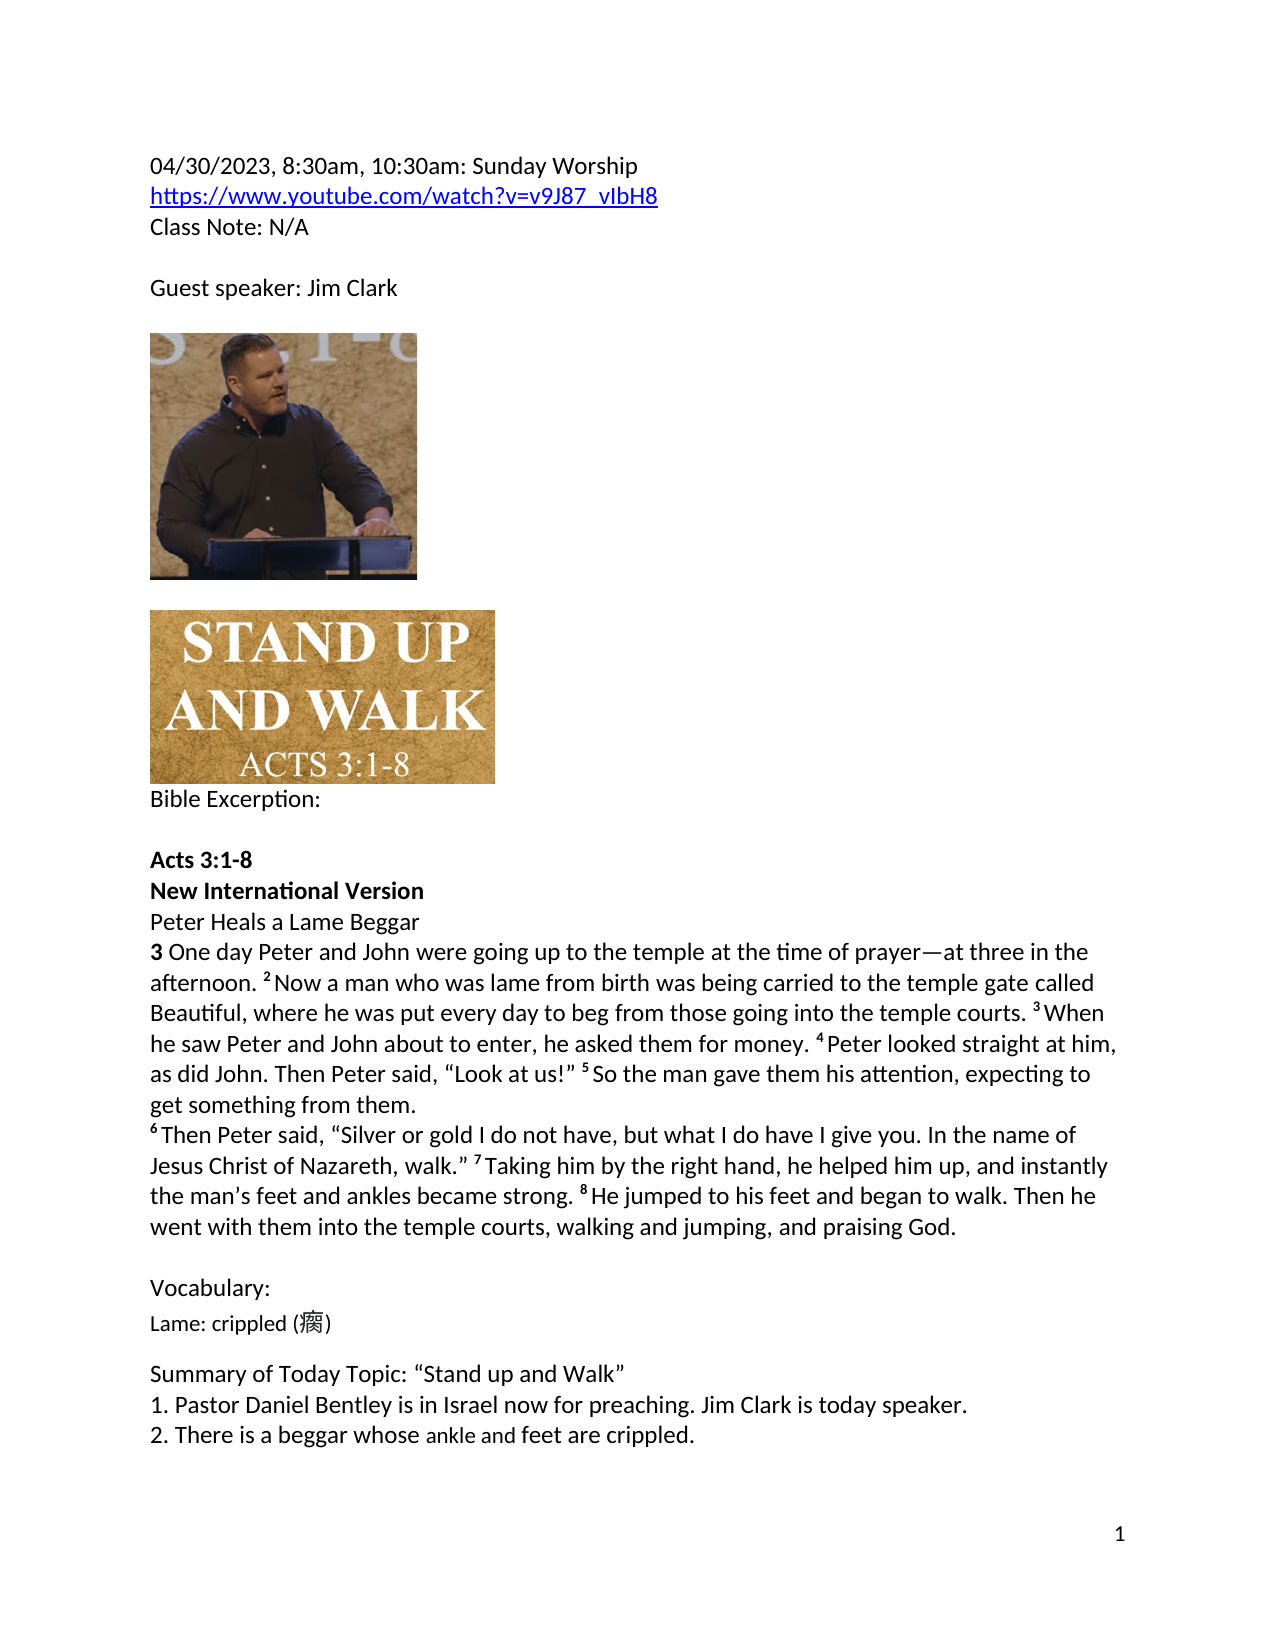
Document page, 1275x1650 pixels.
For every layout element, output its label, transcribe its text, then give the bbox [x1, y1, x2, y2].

text https://www.youtube.com/watch?v=v9J87_vIbH8 [150, 181, 1125, 211]
text 2. There is a beggar whose ankle and feet are crippled. [150, 1419, 1125, 1450]
subtitle Acts 3:1-8 [150, 845, 1125, 875]
text Lame: crippled (瘸) [150, 1302, 1125, 1339]
text Vocabulary: [150, 1272, 1125, 1302]
picture [150, 610, 496, 784]
text Bible Excerption: [150, 784, 1125, 814]
picture [150, 333, 418, 580]
subtitle Peter Heals a Lame Beggar [150, 906, 1125, 936]
text Class Note: N/A [150, 211, 1125, 242]
text 6 Then Peter said, “Silver or gold I do not have, but what I do have I give you. In the name of Jesus Christ of Nazareth, walk.” 7 Taking him by the right hand, he helped him up, and instantly the man’s feet and ankles became strong. 8 He jumped to his feet and began to walk. Then he went with them into the temple courts, walking and jumping, and praising God. [150, 1119, 1125, 1241]
text 04/30/2023, 8:30am, 10:30am: Sunday Worship [150, 150, 1125, 181]
text 3 One day Peter and John were going up to the temple at the time of prayer—at three in the afternoon. 2 Now a man who was lame from birth was being carried to the temple gate called Beautiful, where he was put every day to beg from those going into the temple courts. 3 When he saw Peter and John about to enter, he asked them for money. 4 Peter looked straight at him, as did John. Then Peter said, “Look at us!” 5 So the man gave them his attention, expecting to get something from them. [150, 936, 1125, 1119]
subtitle New International Version [150, 875, 1125, 906]
text Summary of Today Topic: “Stand up and Walk” [150, 1358, 1125, 1389]
text 1. Pastor Daniel Bentley is in Israel now for preaching. Jim Clark is today speaker. [150, 1389, 1125, 1419]
text Guest speaker: Jim Clark [150, 272, 1125, 303]
